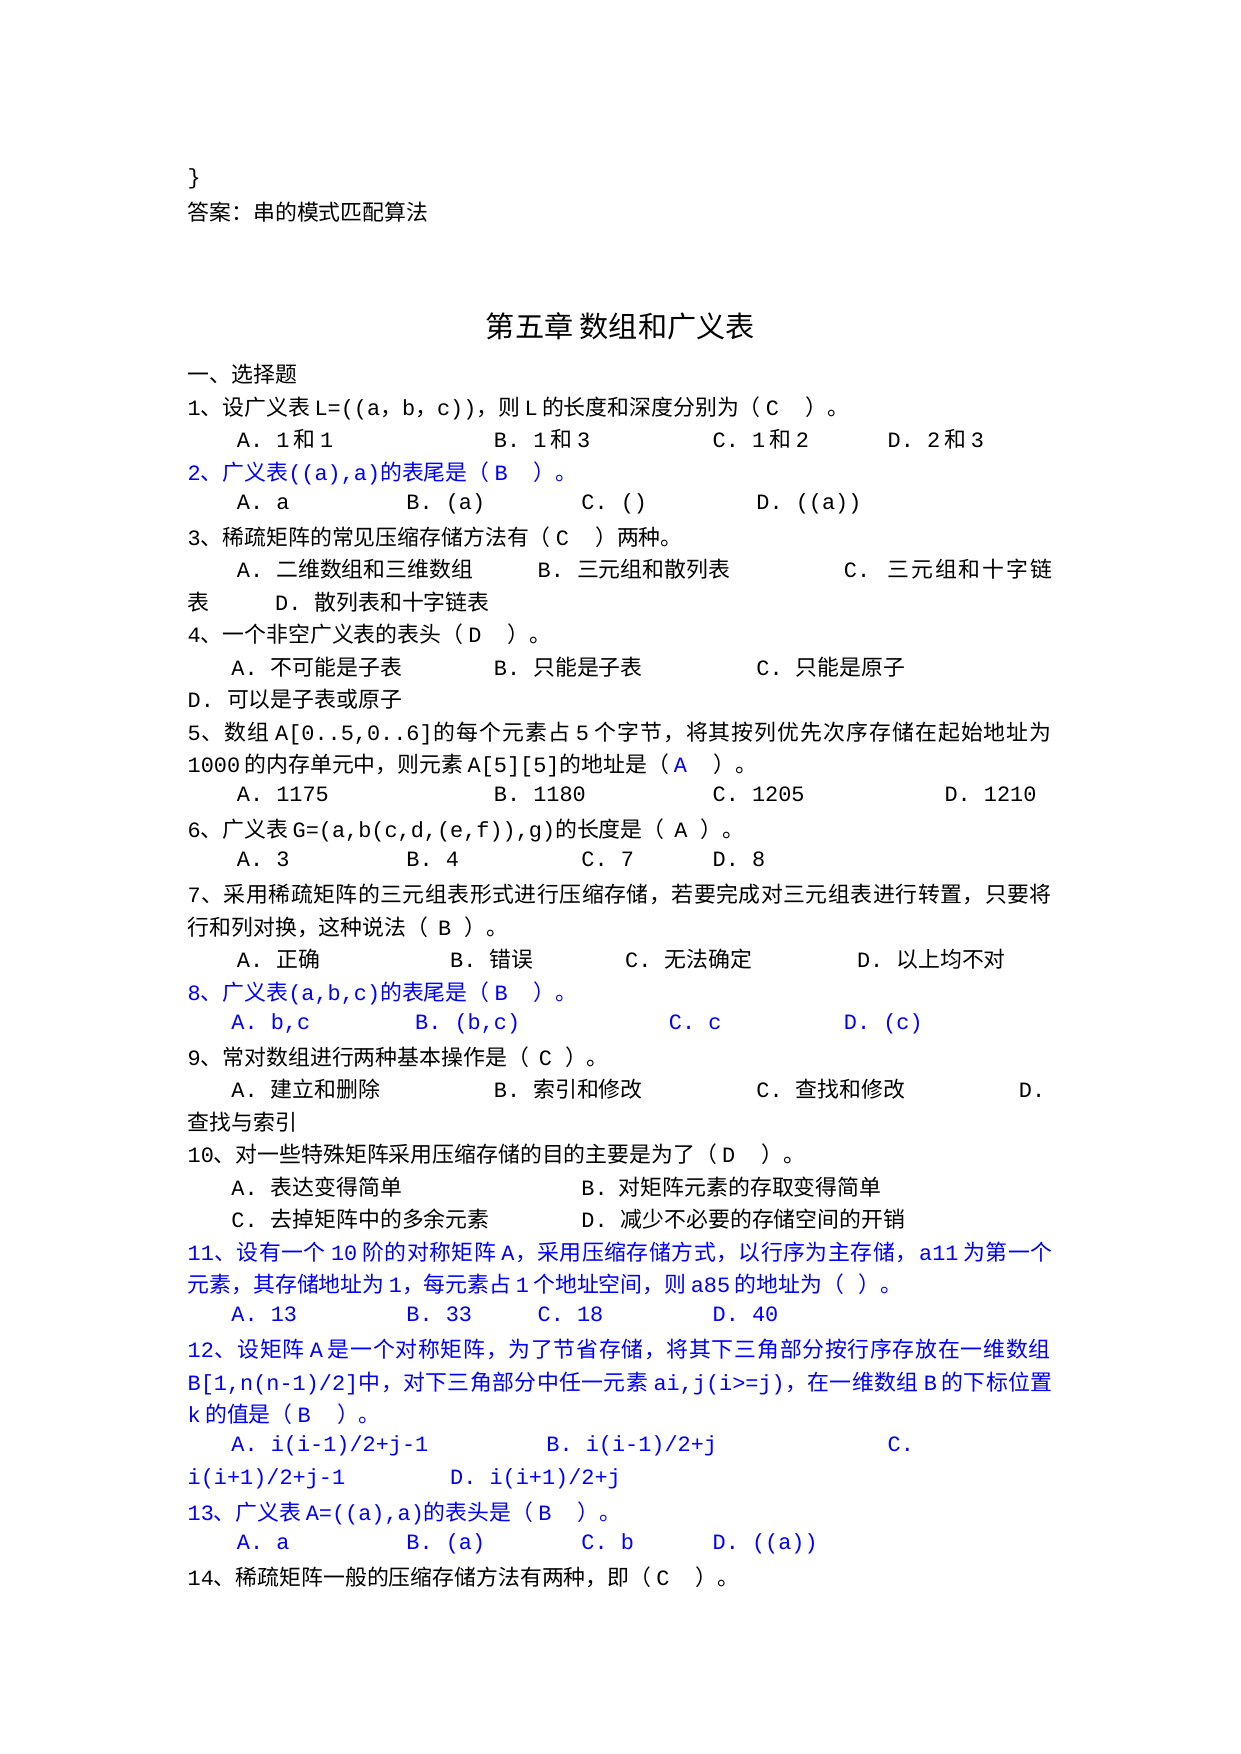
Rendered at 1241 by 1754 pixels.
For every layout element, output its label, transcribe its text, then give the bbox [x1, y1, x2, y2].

text A. 二维数组和三维数组 B. 三元组和散列表 C. 三元组和十字链表 D. 散列表和十字链表 [187, 552, 1053, 617]
text 2、广义表((a),a)的表尾是（ B ）。 [187, 454, 1053, 487]
text A. 1175 B. 1180 C. 1205 D. 1210 [187, 779, 1053, 812]
text A. 3 B. 4 C. 7 D. 8 [187, 844, 1053, 877]
text 5、数组A[0..5,0..6]的每个元素占5个字节，将其按列优先次序存储在起始地址为1000的内存单元中，则元素A[5][5]的地址是（ A ）。 [187, 714, 1053, 779]
text 第五章 数组和广义表 [187, 292, 1053, 357]
text A. 13 B. 33 C. 18 D. 40 [187, 1299, 1053, 1332]
text 8、广义表(a,b,c)的表尾是（ B ）。 [187, 974, 1053, 1007]
text 答案：串的模式匹配算法 [187, 194, 1053, 227]
text 11、设有一个10阶的对称矩阵A，采用压缩存储方式，以行序为主存储，a11为第一个元素，其存储地址为1，每元素占1个地址空间，则a85的地址为（ ）。 [187, 1234, 1053, 1299]
text 7、采用稀疏矩阵的三元组表形式进行压缩存储，若要完成对三元组表进行转置，只要将行和列对换，这种说法（ B ）。 [187, 877, 1053, 942]
text } [187, 162, 1053, 194]
text A. i(i-1)/2+j-1 B. i(i-1)/2+j C. i(i+1)/2+j-1 D. i(i+1)/2+j [187, 1429, 1053, 1494]
text A. 1和1 B. 1和3 C. 1和2 D. 2和3 [187, 422, 1053, 454]
text A. 建立和删除 B. 索引和修改 C. 查找和修改 D. 查找与索引 [187, 1072, 1053, 1137]
text 4、一个非空广义表的表头（ D ）。 [187, 617, 1053, 649]
text 3、稀疏矩阵的常见压缩存储方法有（ C ）两种。 [187, 519, 1053, 552]
text A. a B. (a) C. b D. ((a)) [187, 1527, 1053, 1559]
text 12、设矩阵A是一个对称矩阵，为了节省存储，将其下三角部分按行序存放在一维数组B[1,n(n-1)/2]中，对下三角部分中任一元素ai,j(i>=j)，在一维数组B的下标位置k的值是（ B ）。 [187, 1332, 1053, 1429]
text A. 正确 B. 错误 C. 无法确定 D. 以上均不对 [187, 942, 1053, 974]
text A. a B. (a) C. () D. ((a)) [187, 487, 1053, 519]
text 一、选择题 [187, 357, 1053, 389]
text A. 不可能是子表 B. 只能是子表 C. 只能是原子 D. 可以是子表或原子 [187, 649, 1053, 714]
text 9、常对数组进行两种基本操作是（ C ）。 [187, 1039, 1053, 1072]
text 13、广义表A=((a),a)的表头是（ B ）。 [187, 1494, 1053, 1527]
text 1、设广义表L=((a，b，c))，则L的长度和深度分别为（ C ）。 [187, 389, 1053, 422]
text A. b,c B. (b,c) C. c D. (c) [187, 1007, 1053, 1039]
text A. 表达变得简单 B. 对矩阵元素的存取变得简单 [187, 1169, 1053, 1202]
text 10、对一些特殊矩阵采用压缩存储的目的主要是为了（ D ）。 [187, 1137, 1053, 1169]
text 6、广义表G=(a,b(c,d,(e,f)),g)的长度是（ A ）。 [187, 812, 1053, 844]
text C. 去掉矩阵中的多余元素 D. 减少不必要的存储空间的开销 [187, 1202, 1053, 1234]
text 14、稀疏矩阵一般的压缩存储方法有两种，即（ C ）。 [187, 1559, 1053, 1592]
